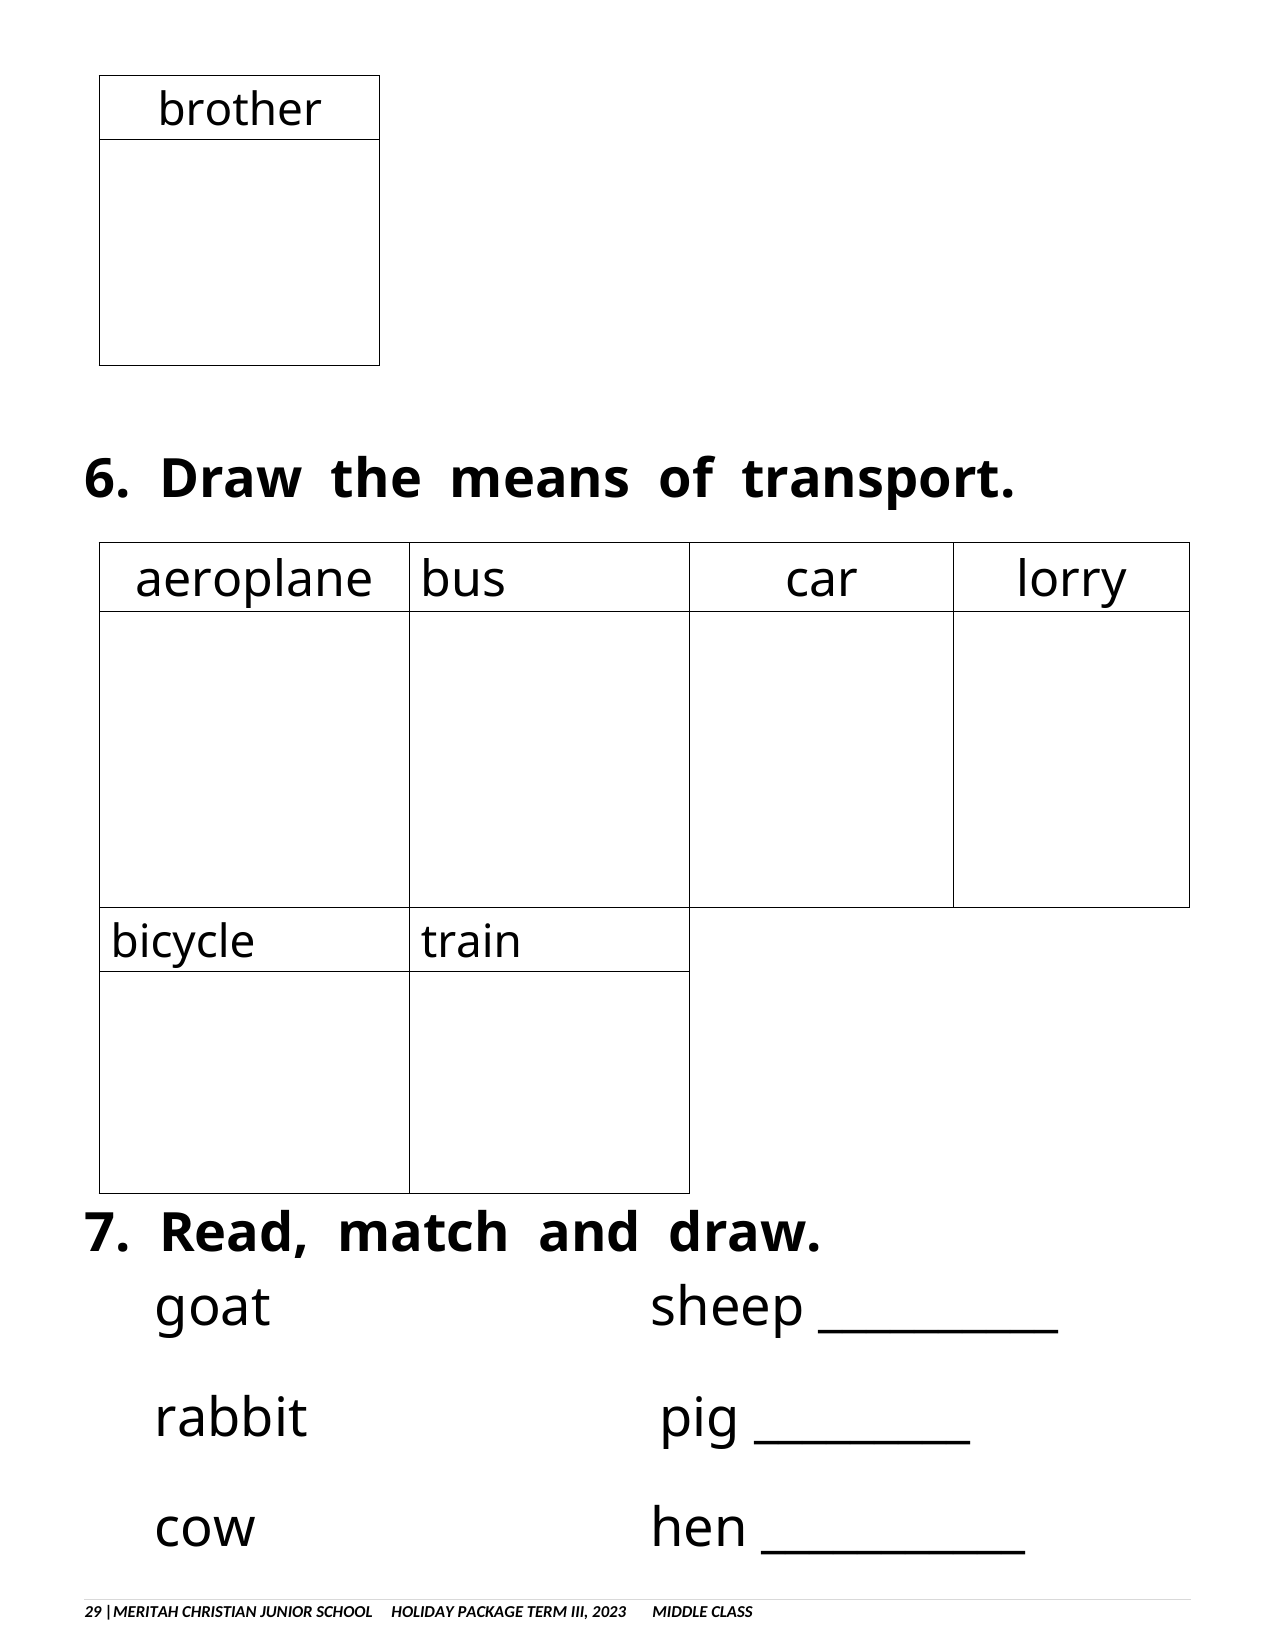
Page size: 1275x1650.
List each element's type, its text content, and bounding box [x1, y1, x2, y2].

table_cell [410, 612, 689, 907]
table_header lorry [954, 543, 1189, 611]
table_cell [410, 972, 689, 1193]
table_cell train [410, 908, 689, 971]
table_cell [100, 140, 379, 365]
table_cell [100, 612, 409, 907]
table_cell [954, 612, 1189, 907]
table_header car [690, 543, 953, 611]
table_cell brother [100, 76, 379, 138]
table_cell bicycle [100, 908, 409, 971]
text rabbit pig _________ [84, 1378, 1191, 1452]
text goat sheep __________ [84, 1268, 1191, 1341]
text 6. Draw the means of transport. [84, 440, 1191, 513]
table_cell [100, 972, 409, 1193]
text cow hen ___________ [84, 1489, 1191, 1563]
table_header aeroplane [100, 543, 409, 611]
table_header bus [410, 543, 689, 611]
text 7. Read, match and draw. [84, 1194, 1191, 1268]
table_cell [690, 612, 953, 907]
